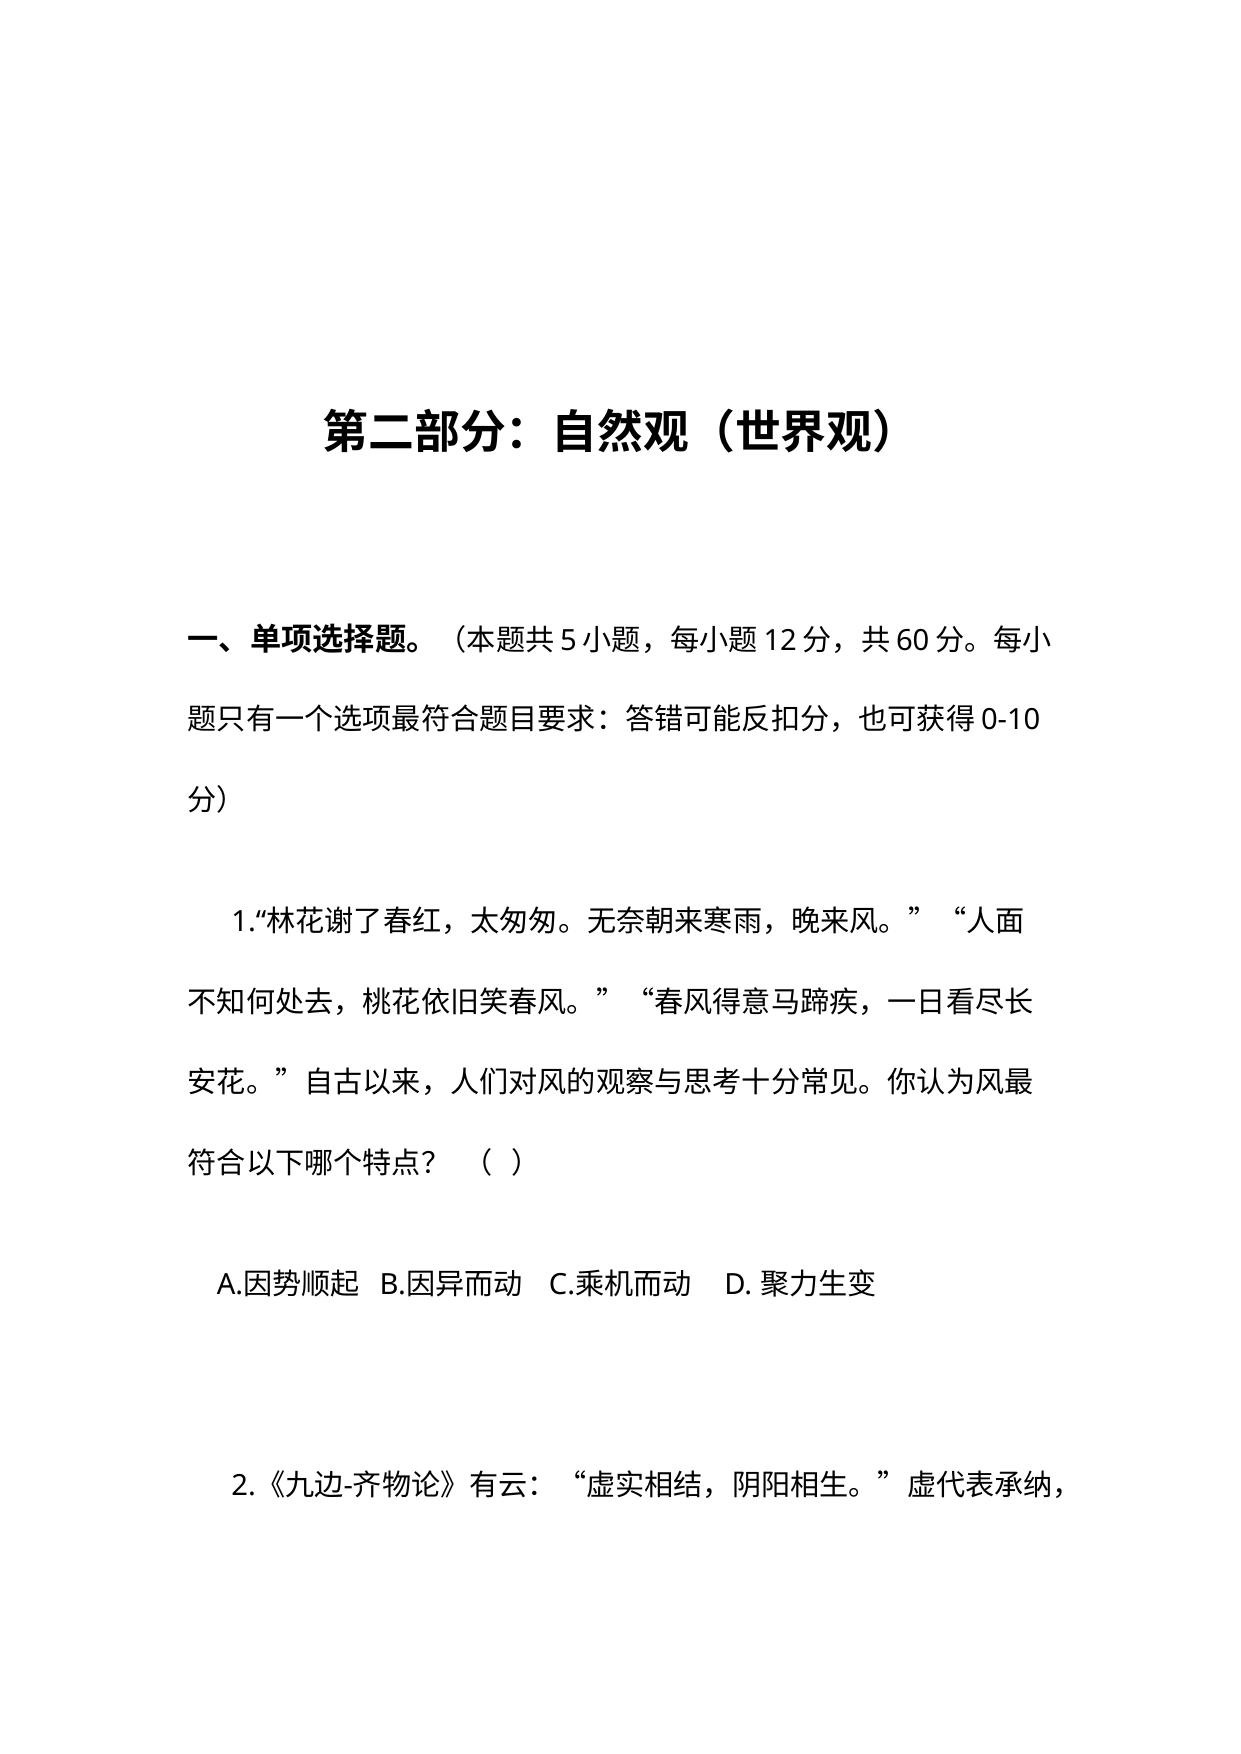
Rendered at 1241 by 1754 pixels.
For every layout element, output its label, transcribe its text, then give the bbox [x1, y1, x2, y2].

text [187, 1443, 1053, 1523]
text A.因势顺起 B.因异而动 C.乘机而动 D. 聚力生变 [187, 1241, 1053, 1322]
text 第二部分：自然观（世界观） [187, 388, 1053, 469]
text 一、单项选择题。（本题共5小题，每小题12分，共60分。每小题只有一个选项最符合题目要求：答错可能反扣分，也可获得0-10分） [187, 596, 1053, 838]
text 1.“林花谢了春红，太匆匆。无奈朝来寒雨，晚来风。”“人面不知何处去，桃花依旧笑春风。”“春风得意马蹄疾，一日看尽长安花。”自古以来，人们对风的观察与思考十分常见。你认为风最符合以下哪个特点？ （ ） [187, 878, 1053, 1201]
